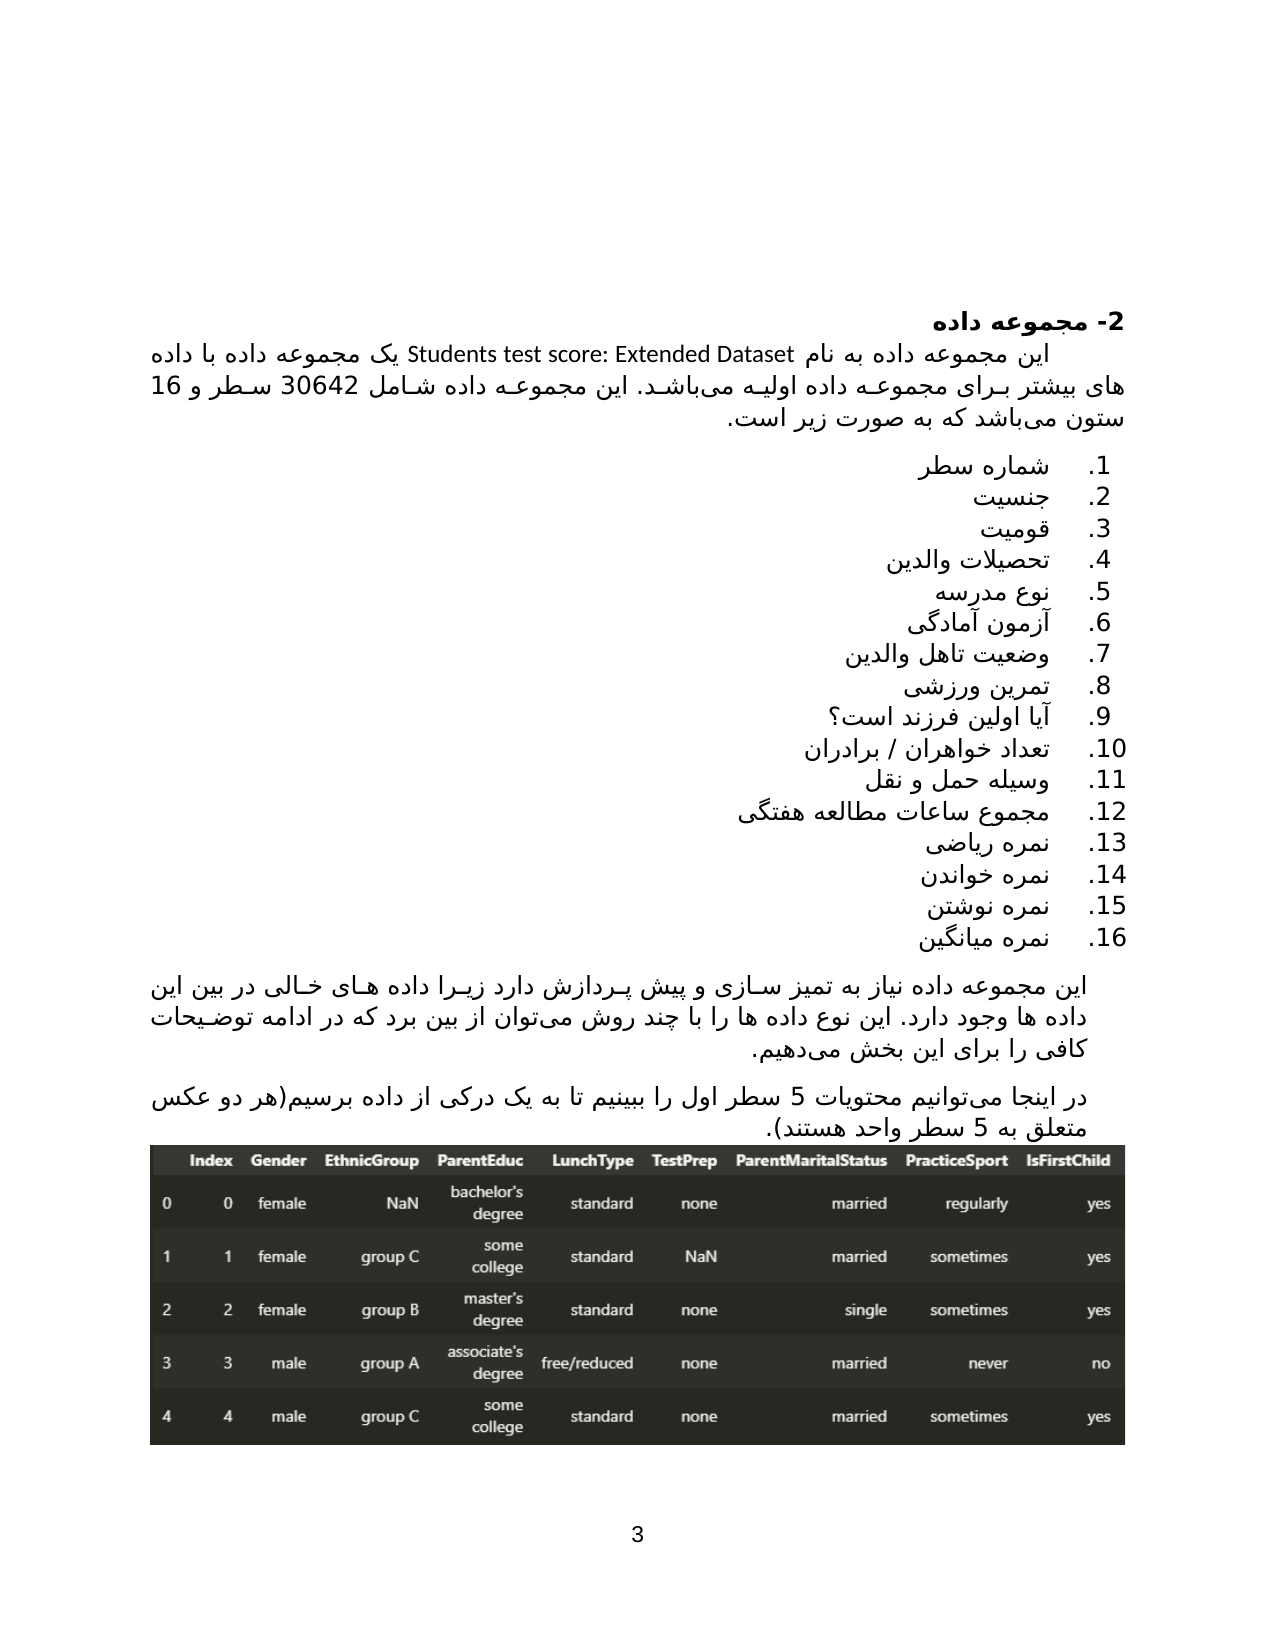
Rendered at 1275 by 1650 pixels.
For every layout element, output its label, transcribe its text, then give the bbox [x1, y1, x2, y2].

list مجموع ساعات مطالعه هفتگی [150, 797, 1087, 826]
list آیا اولین فرزند است؟ [150, 703, 1087, 732]
list تحصیلات والدین [150, 545, 1087, 574]
text در اینجا می‌توانیم محتویات 5 سطر اول را ببینیم تا به یک درکی از داده برسیم(هر دو عکس متعلق به 5 سطر واحد هستند). [150, 1082, 1087, 1143]
list نمره خواندن [150, 860, 1087, 889]
list تمرین ورزشی [150, 671, 1087, 700]
text این مجموعه داده نیاز به تمیز سازی و پیش پردازش دارد زیرا داده های خالی در بین این داده ها وجود دارد. این نوع داده ها را با چند روش می‌توان از بین برد که در ادامه توضیحات کافی را برای این بخش می‌دهیم. [150, 971, 1087, 1063]
list نمره میانگین [150, 923, 1087, 952]
list قومیت [150, 514, 1087, 543]
text این مجموعه داده به نام Students test score: Extended Dataset یک مجموعه داده با داده های بیشتر برای مجموعه داده اولیه می‌باشد. این مجموعه داده شامل 30642 سطر و 16 ستون می‌باشد که به صورت زیر است. [150, 338, 1125, 432]
list آزمون آمادگی [150, 608, 1087, 637]
list تعداد خواهران / برادران [150, 734, 1087, 763]
list نمره ریاضی [150, 828, 1087, 858]
list نمره نوشتن [150, 891, 1087, 921]
list شماره سطر [150, 451, 1087, 480]
list وسیله حمل و نقل [150, 766, 1087, 795]
picture [150, 1145, 1125, 1445]
list جنسیت [150, 482, 1087, 512]
list نوع مدرسه [150, 577, 1087, 606]
text 2- مجموعه داده [150, 307, 1125, 336]
list وضعیت تاهل والدین [150, 640, 1087, 669]
